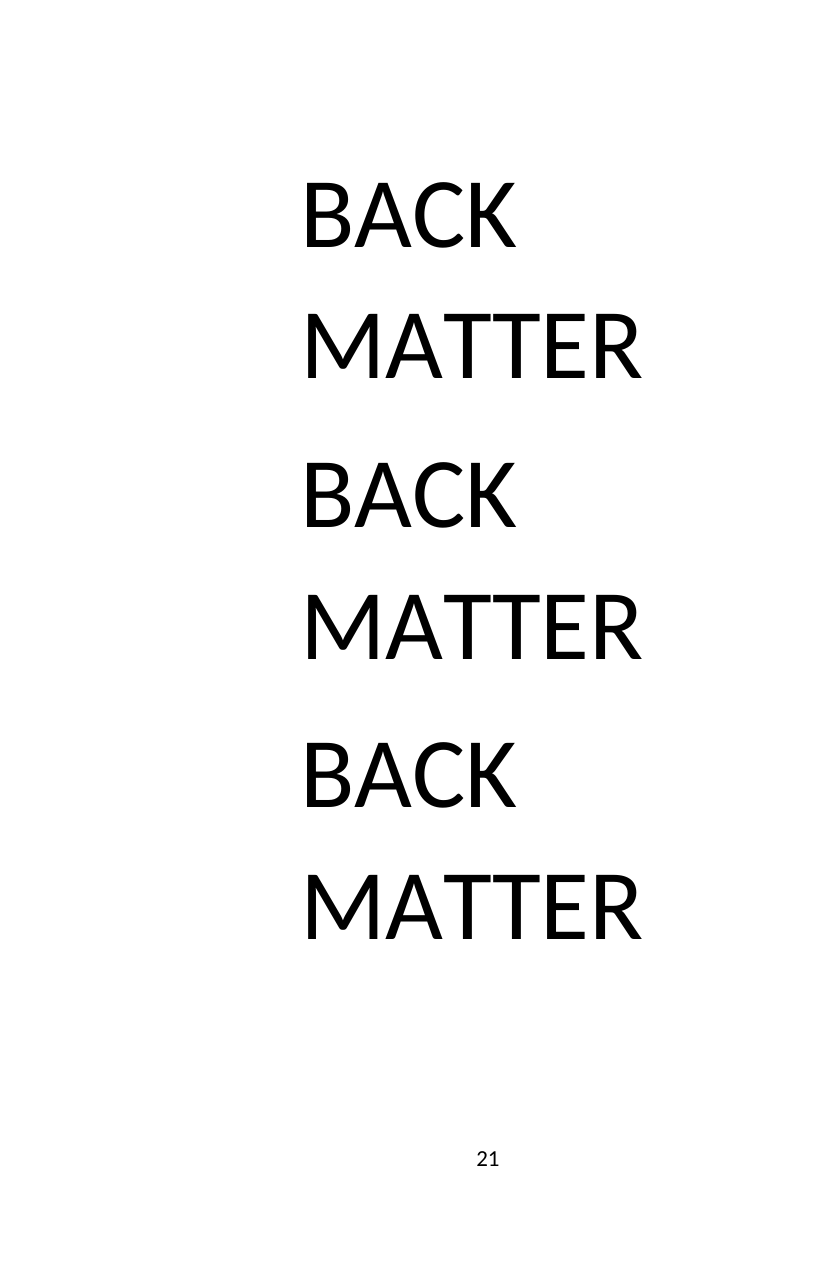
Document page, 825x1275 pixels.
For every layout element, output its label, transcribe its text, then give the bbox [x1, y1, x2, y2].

text BACK MATTER [300, 150, 675, 404]
text BACK MATTER [300, 430, 675, 684]
text BACK MATTER [300, 710, 675, 964]
